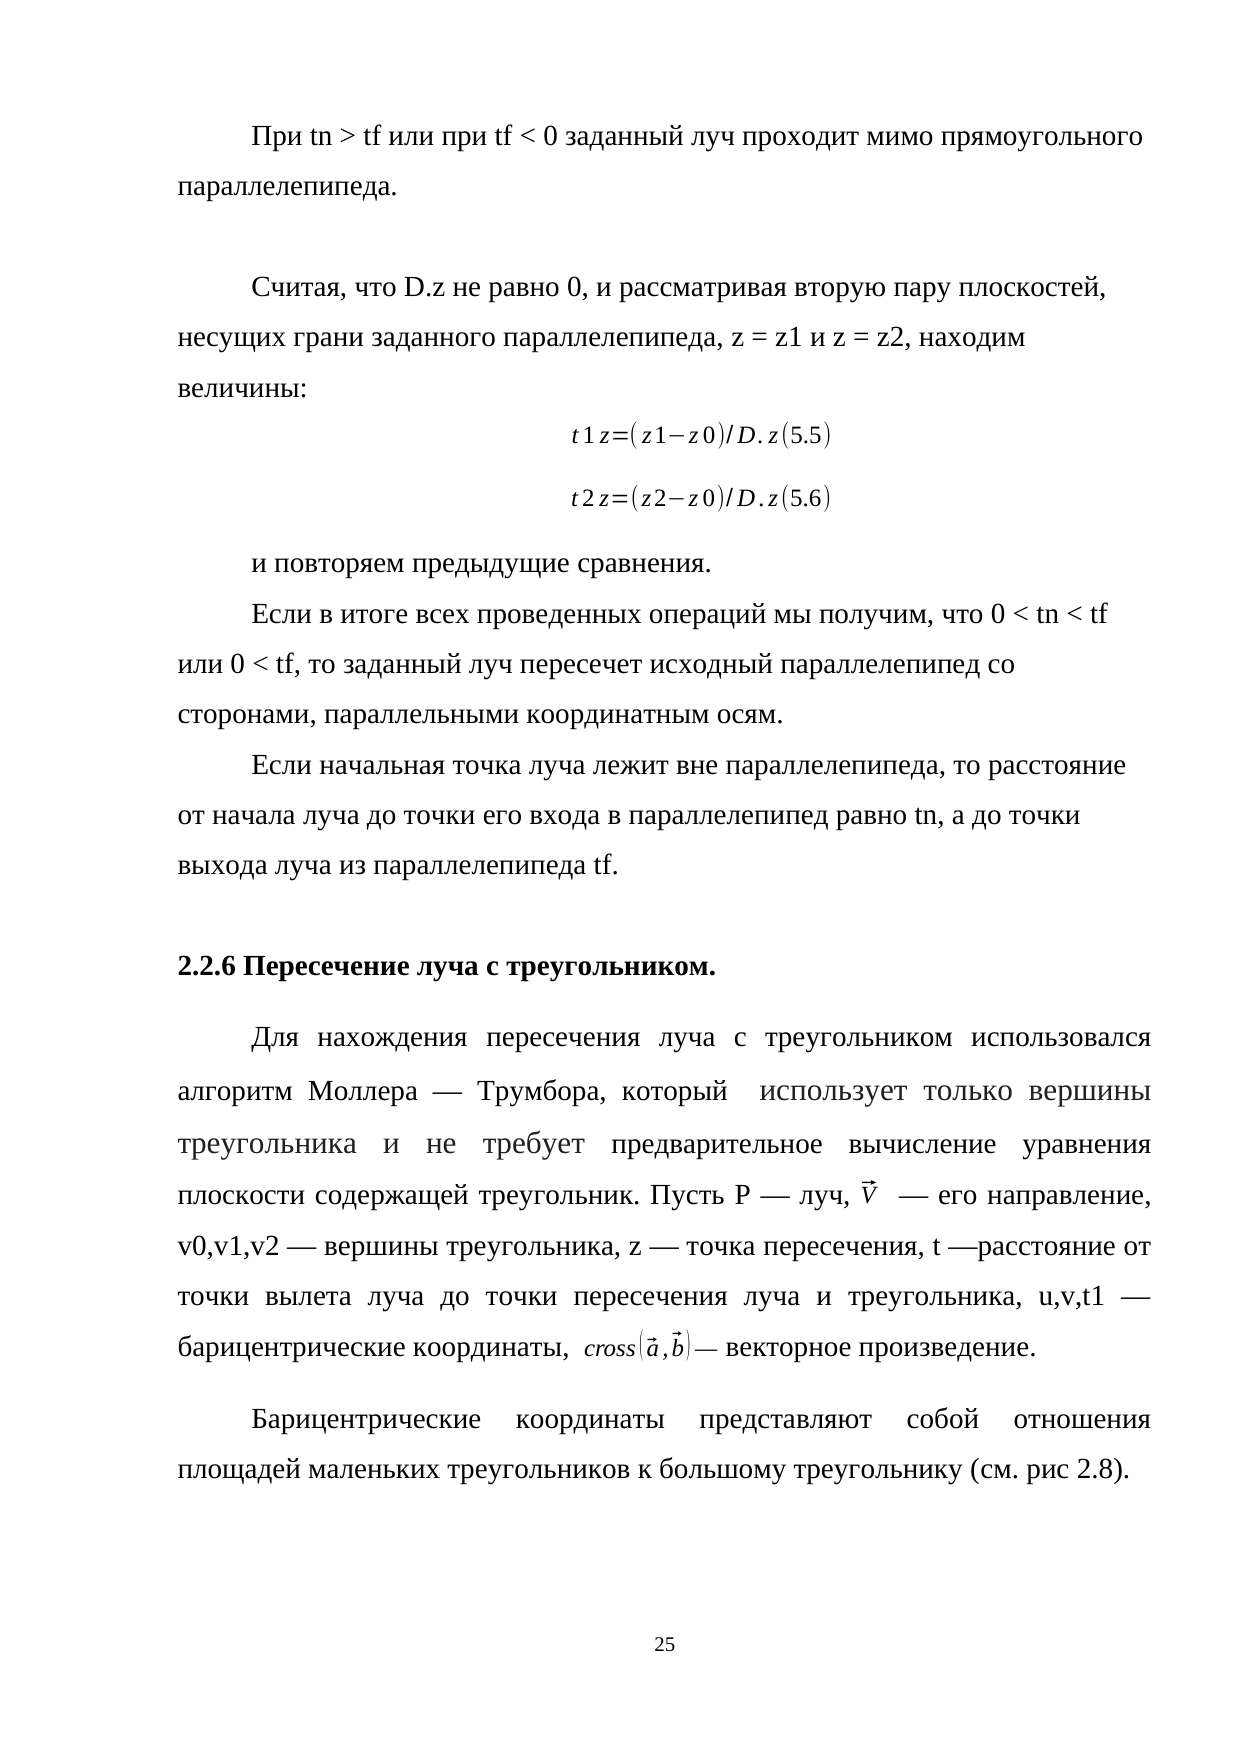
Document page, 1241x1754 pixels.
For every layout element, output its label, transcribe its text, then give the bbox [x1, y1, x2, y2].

text Считая, что D.z не равно 0, и рассматривая вторую пару плоскостей, несущих грани заданного параллелепипеда, z = z1 и z = z2, находим величины: [177, 269, 1152, 403]
text и повторяем предыдущие сравнения. [177, 546, 1152, 579]
text Барицентрические координаты представляют собой отношения площадей маленьких треугольников к большому треугольнику (см. рис 2.8). [177, 1401, 1152, 1484]
text 2.2.6 Пересечение луча с треугольником. [177, 948, 1152, 982]
text Для нахождения пересечения луча с треугольником использовался алгоритм Моллера — Трумбора, который использует только вершины треугольника и не требует предварительное вычисление уравнения плоскости содержащей треугольник. Пусть P — луч, — его направление, v0,v1,v2 — вершины треугольника, z — точка пересечения, t —расстояние от точки вылета луча до точки пересечения луча и треугольника, u,v,t1 — барицентрические координаты, векторное произведение. [177, 1019, 1152, 1363]
text При tn > tf или при tf < 0 заданный луч проходит мимо прямоугольного параллелепипеда. [177, 118, 1152, 202]
text Если в итоге всех проведенных операций мы получим, что 0 < tn < tf или 0 < tf, то заданный луч пересечет исходный параллелепипед со сторонами, параллельными координатным осям. [177, 596, 1152, 730]
text Если начальная точка луча лежит вне параллелепипеда, то расстояние от начала луча до точки его входа в параллелепипед равно tn, а до точки выхода луча из параллелепипеда tf. [177, 747, 1152, 881]
